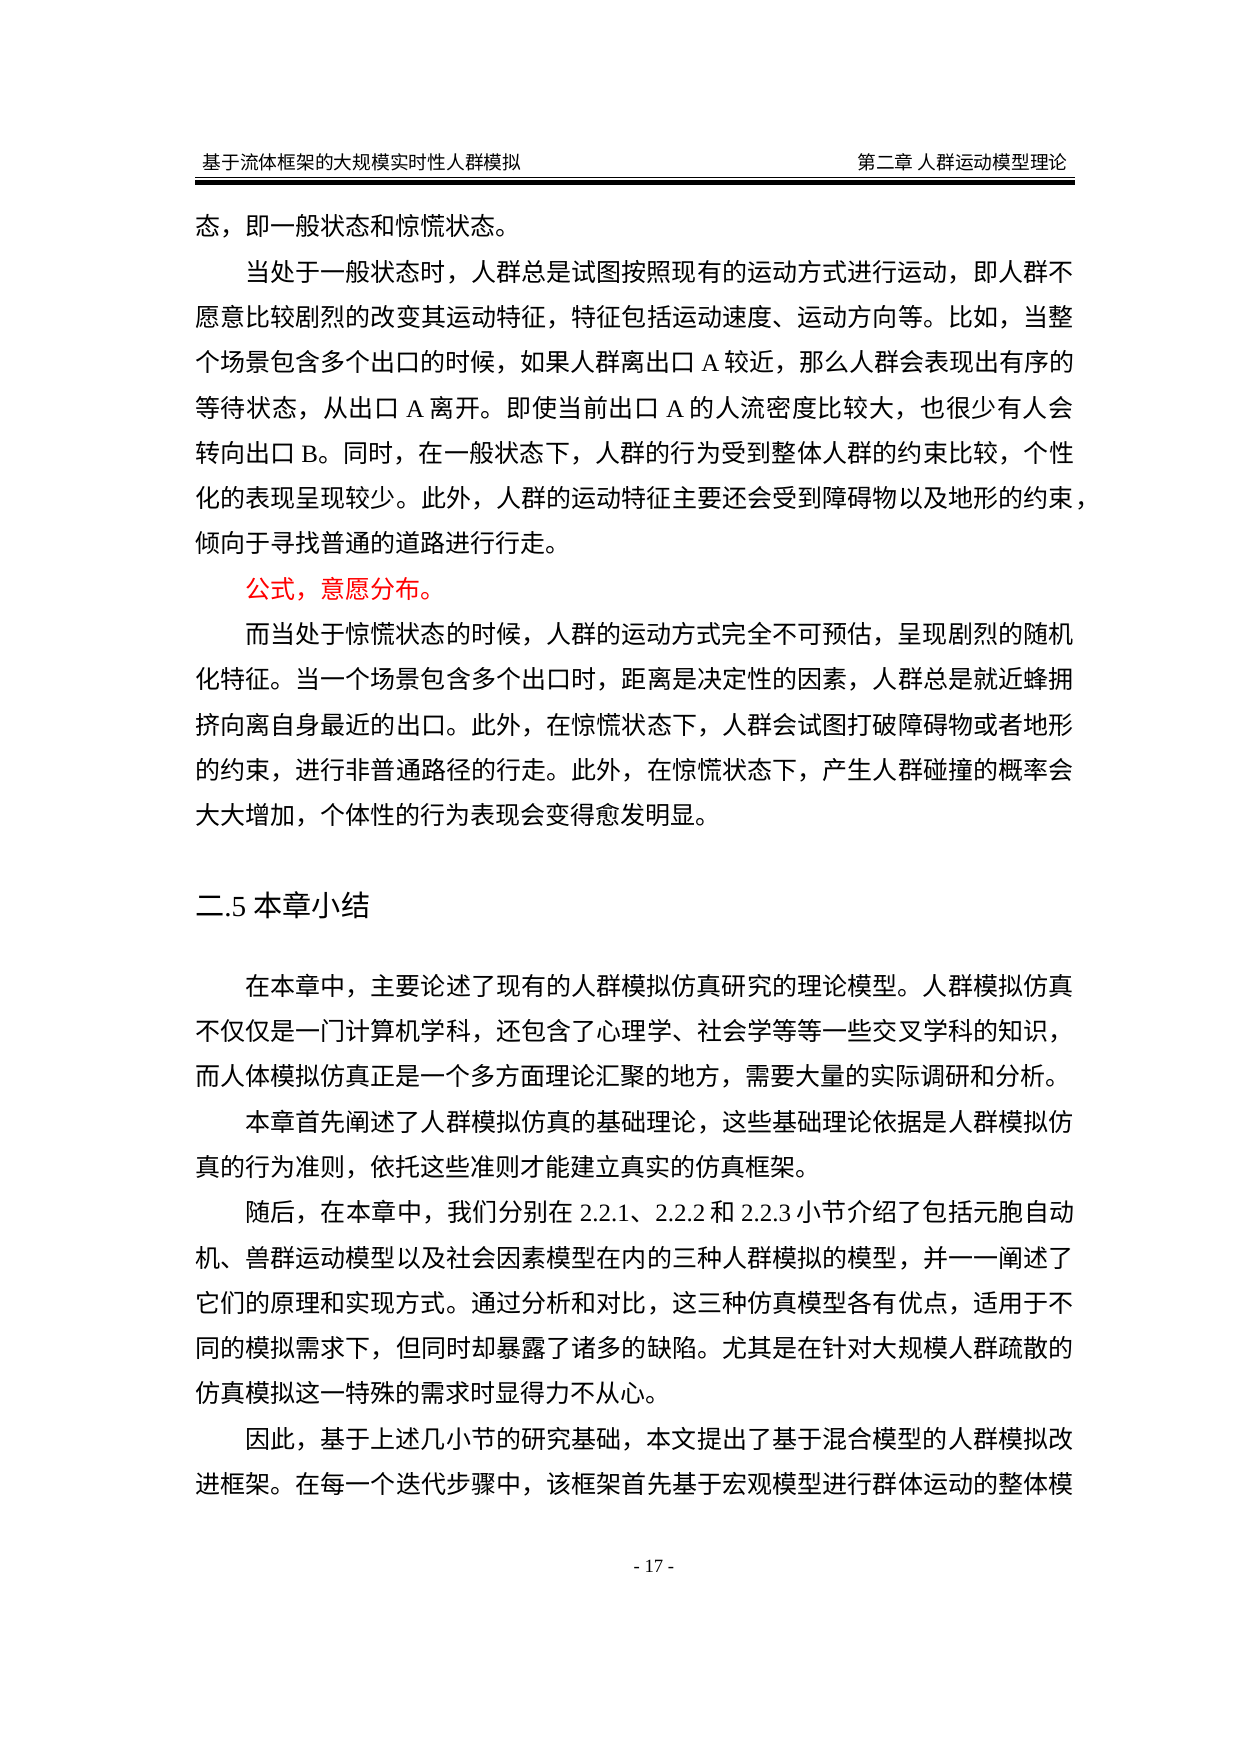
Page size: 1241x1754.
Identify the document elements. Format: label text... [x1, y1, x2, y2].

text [195, 207, 1075, 243]
text 当处于一般状态时，人群总是试图按照现有的运动方式进行运动，即人群不愿意比较剧烈的改变其运动特征，特征包括运动速度、运动方向等。比如，当整个场景包含多个出口的时候，如果人群离出口A较近，那么人群会表现出有序的等待状态，从出口A离开。即使当前出口A的人流密度比较大，也很少有人会转向出口B。同时，在一般状态下，人群的行为受到整体人群的约束比较，个性化的表现呈现较少。此外，人群的运动特征主要还会受到障碍物以及地形的约束，倾向于寻找普通的道路进行行走。 [195, 252, 1075, 560]
text 在本章中，主要论述了现有的人群模拟仿真研究的理论模型。人群模拟仿真不仅仅是一门计算机学科，还包含了心理学、社会学等等一些交叉学科的知识，而人体模拟仿真正是一个多方面理论汇聚的地方，需要大量的实际调研和分析。 [195, 966, 1075, 1093]
text 本章首先阐述了人群模拟仿真的基础理论，这些基础理论依据是人群模拟仿真的行为准则，依托这些准则才能建立真实的仿真框架。 [195, 1102, 1075, 1184]
text 随后，在本章中，我们分别在2.2.1、2.2.2和2.2.3小节介绍了包括元胞自动机、兽群运动模型以及社会因素模型在内的三种人群模拟的模型，并一一阐述了它们的原理和实现方式。通过分析和对比，这三种仿真模型各有优点，适用于不同的模拟需求下，但同时却暴露了诸多的缺陷。尤其是在针对大规模人群疏散的仿真模拟这一特殊的需求时显得力不从心。 [195, 1193, 1075, 1410]
subtitle 本章小结 [195, 882, 1075, 925]
text 公式，意愿分布。 [195, 569, 1075, 606]
text 而当处于惊慌状态的时候，人群的运动方式完全不可预估，呈现剧烈的随机化特征。当一个场景包含多个出口时，距离是决定性的因素，人群总是就近蜂拥挤向离自身最近的出口。此外，在惊慌状态下，人群会试图打破障碍物或者地形的约束，进行非普通路径的行走。此外，在惊慌状态下，产生人群碰撞的概率会大大增加，个体性的行为表现会变得愈发明显。 [195, 614, 1075, 832]
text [195, 1419, 1075, 1501]
